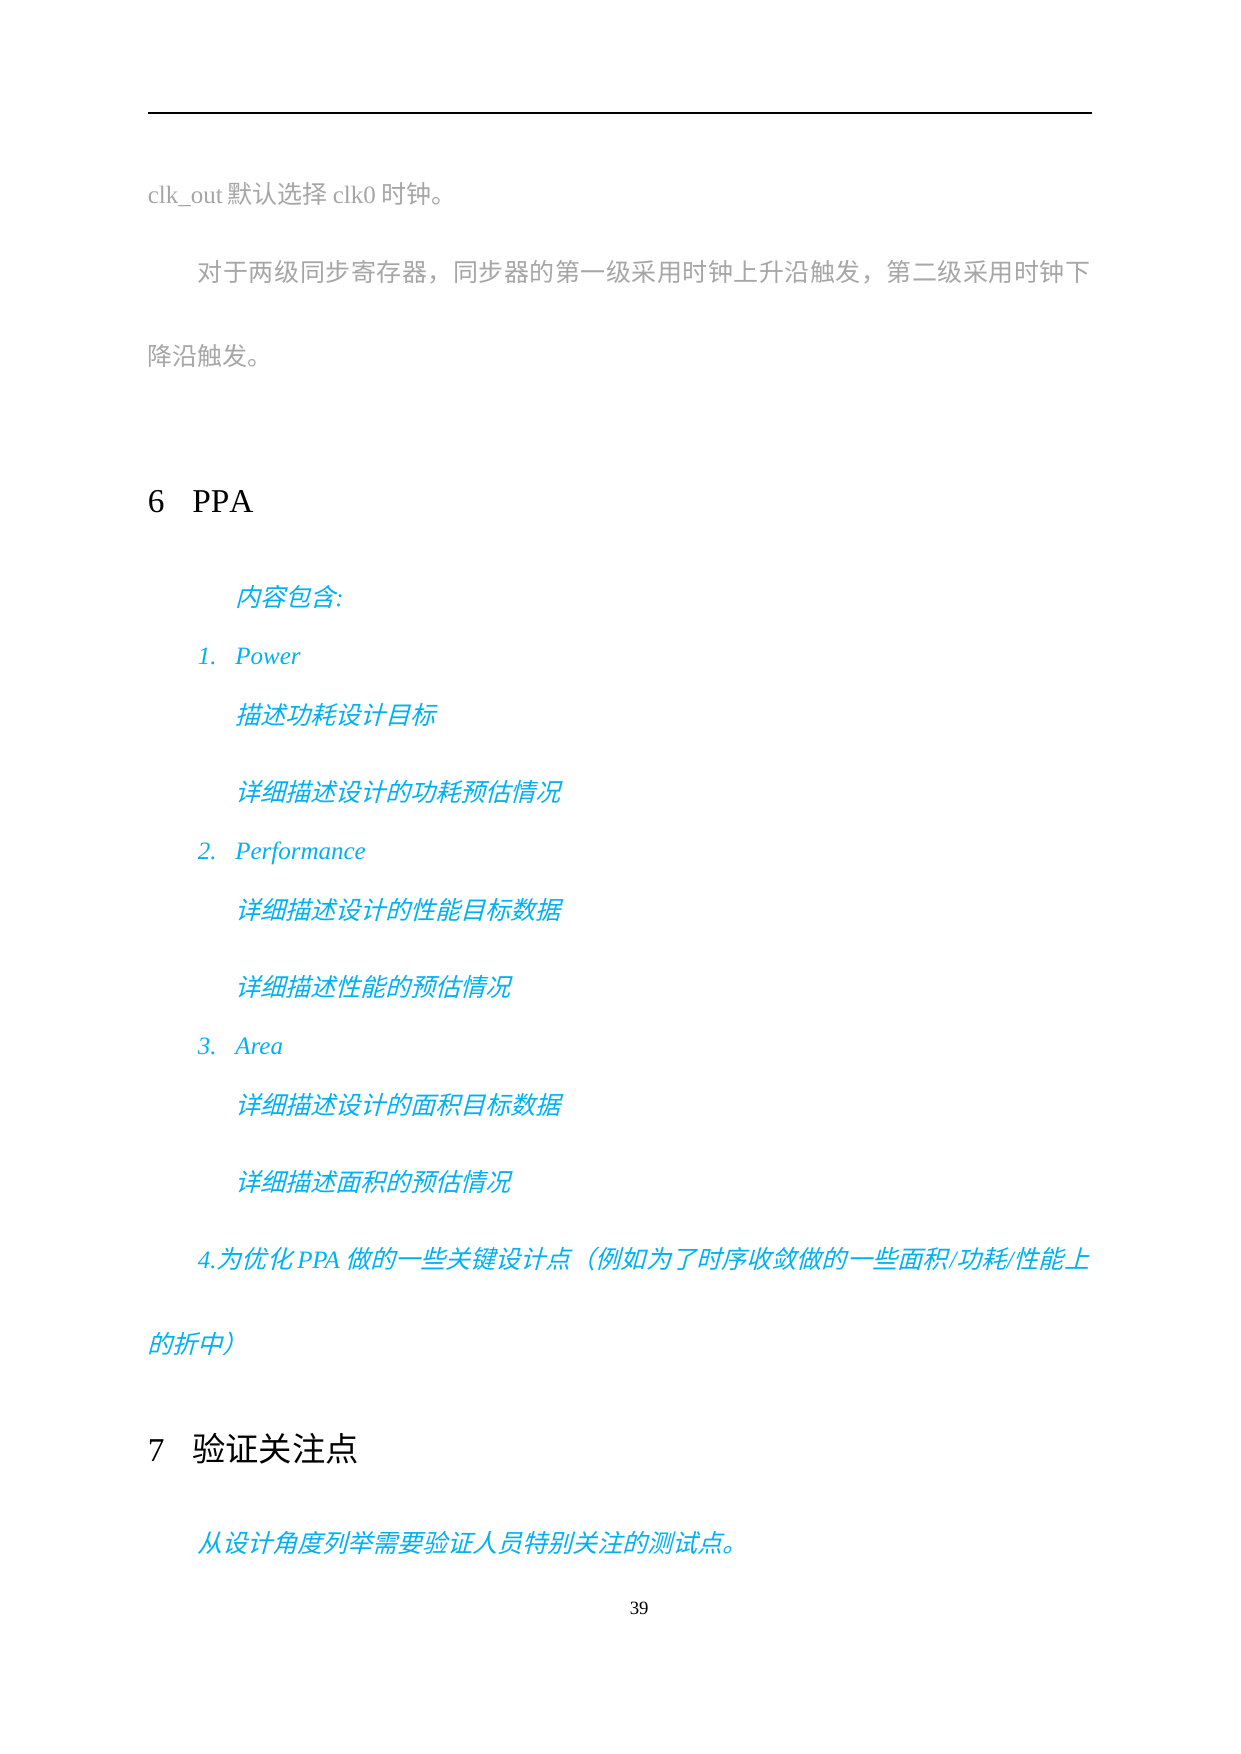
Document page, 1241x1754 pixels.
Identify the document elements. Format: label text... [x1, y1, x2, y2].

list 详细描述性能的预估情况 [235, 951, 1092, 1019]
list Performance [198, 833, 1092, 867]
list 描述功耗设计目标 [235, 679, 1092, 747]
text 从设计角度列举需要验证人员特别关注的测试点。 [148, 1507, 1092, 1575]
text 验证关注点 [148, 1412, 1092, 1480]
text 4.为优化PPA做的一些关键设计点（例如为了时序收敛做的一些面积/功耗/性能上的折中） [148, 1223, 1092, 1376]
text PPA [148, 466, 1092, 534]
list 详细描述面积的预估情况 [235, 1147, 1092, 1214]
list 详细描述设计的性能目标数据 [235, 874, 1092, 942]
list Area [198, 1028, 1092, 1062]
list 详细描述设计的功耗预估情况 [235, 756, 1092, 824]
text 对于两级同步寄存器，同步器的第一级采用时钟上升沿触发，第二级采用时钟下降沿触发。 [148, 236, 1092, 389]
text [148, 159, 1092, 227]
list Power [198, 638, 1092, 672]
list 内容包含: [235, 561, 1092, 629]
list 详细描述设计的面积目标数据 [235, 1069, 1092, 1137]
